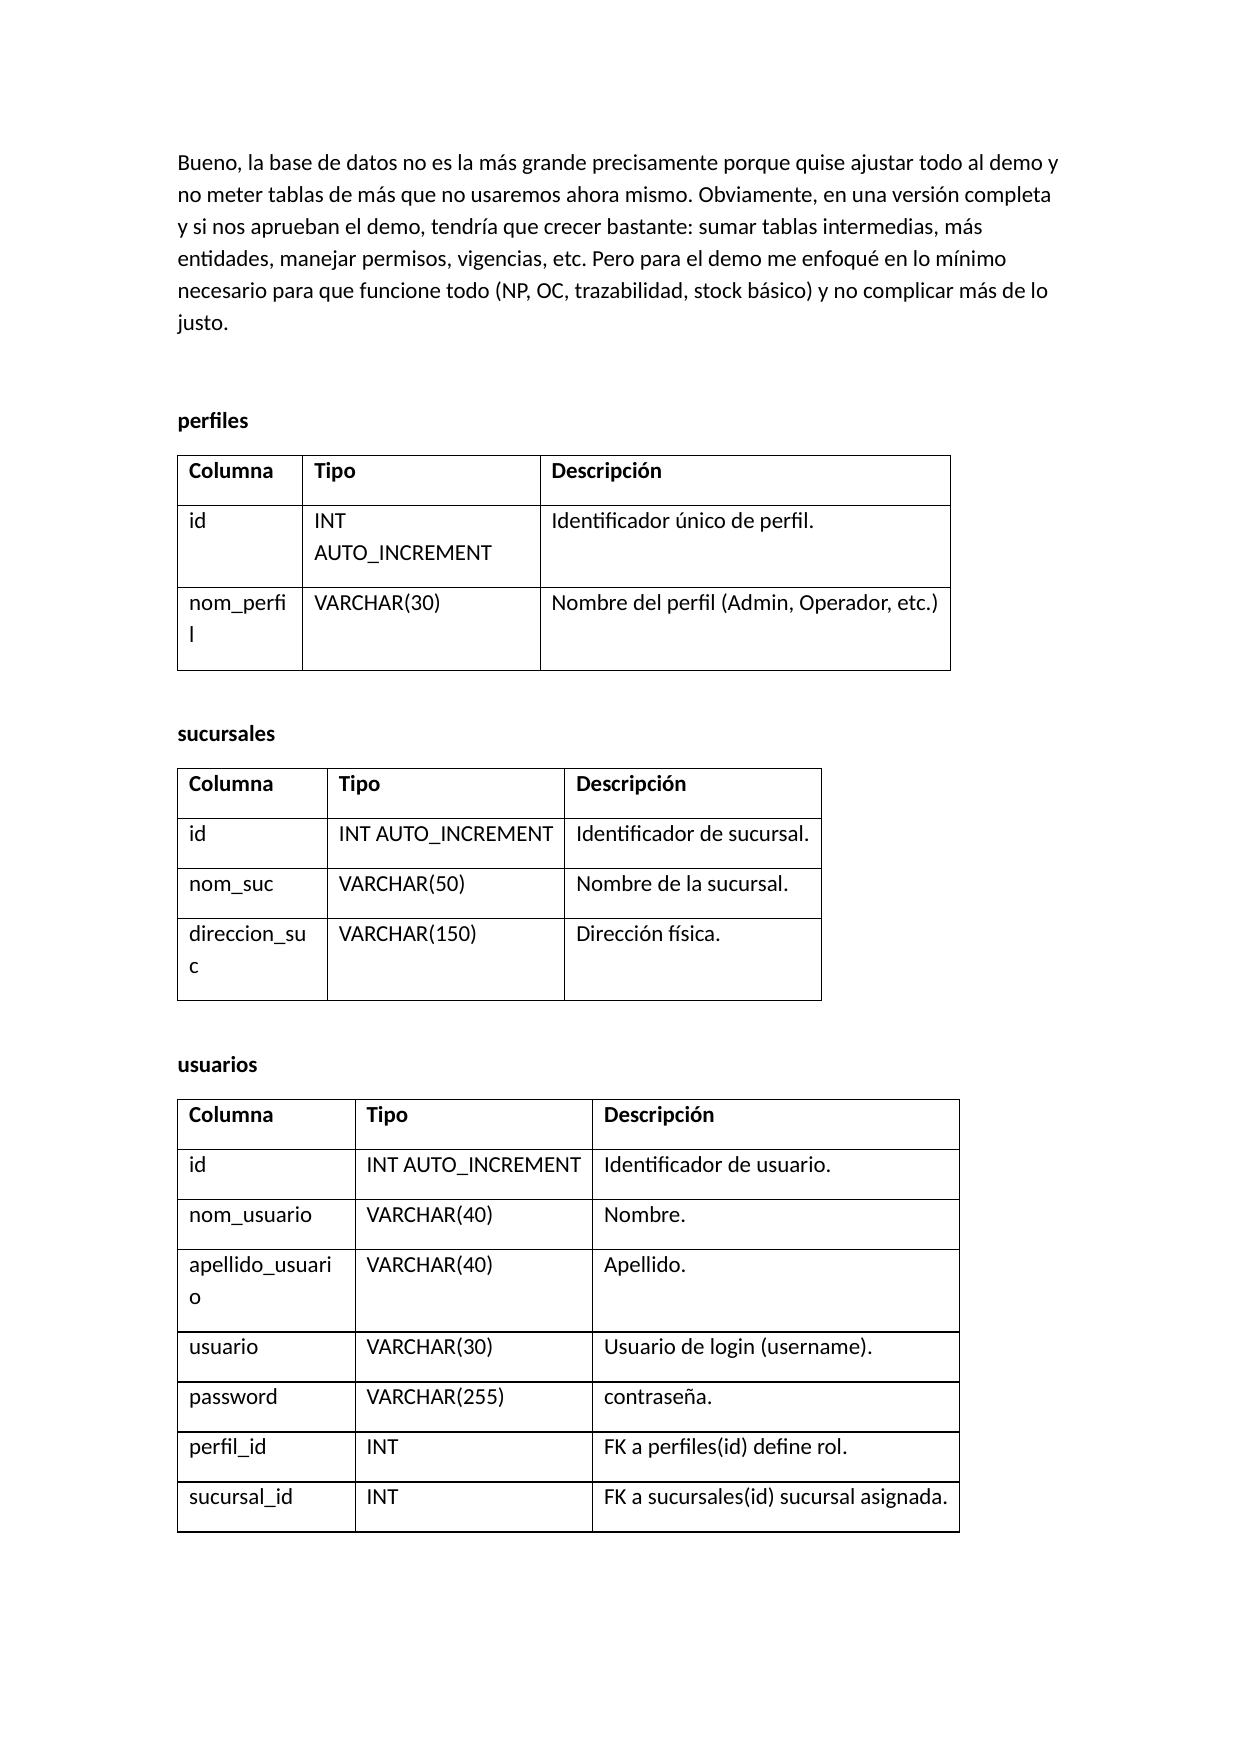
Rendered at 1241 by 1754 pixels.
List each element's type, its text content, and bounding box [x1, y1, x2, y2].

table_cell INT AUTO_INCREMENT [328, 819, 564, 868]
table_cell Identificador de sucursal. [565, 819, 821, 868]
table_cell VARCHAR(150) [328, 919, 564, 1000]
table_cell Identificador de usuario. [593, 1150, 959, 1199]
table_cell Dirección física. [565, 919, 821, 1000]
table_header Columna [178, 769, 327, 818]
table_cell FK a sucursales(id) sucursal asignada. [593, 1483, 959, 1531]
table_cell nom_suc [178, 869, 327, 918]
table_cell Usuario de login (username). [593, 1333, 959, 1381]
table_cell usuario [178, 1333, 355, 1381]
table_cell VARCHAR(30) [303, 588, 540, 669]
table_cell id [178, 506, 302, 587]
table_header Tipo [356, 1100, 592, 1149]
table_cell INT AUTO_INCREMENT [303, 506, 540, 587]
table_cell contraseña. [593, 1383, 959, 1431]
table_cell INT [356, 1483, 592, 1531]
table_cell VARCHAR(40) [356, 1200, 592, 1249]
table_cell INT AUTO_INCREMENT [356, 1150, 592, 1199]
table_cell VARCHAR(255) [356, 1383, 592, 1431]
table_header Tipo [328, 769, 564, 818]
table_header Tipo [303, 456, 540, 505]
table_cell VARCHAR(30) [356, 1333, 592, 1381]
table_cell Nombre. [593, 1200, 959, 1249]
table_cell Nombre de la sucursal. [565, 869, 821, 918]
table_cell direccion_suc [178, 919, 327, 1000]
table_cell sucursal_id [178, 1483, 355, 1531]
table_cell id [178, 1150, 355, 1199]
table_cell VARCHAR(50) [328, 869, 564, 918]
text usuarios [177, 1050, 1063, 1078]
text perfiles [177, 406, 1063, 434]
table_cell nom_usuario [178, 1200, 355, 1249]
table_cell password [178, 1383, 355, 1431]
table_cell apellido_usuario [178, 1250, 355, 1331]
table_cell nom_perfil [178, 588, 302, 669]
table_header Columna [178, 1100, 355, 1149]
table_cell FK a perfiles(id) define rol. [593, 1433, 959, 1481]
table_cell id [178, 819, 327, 868]
table_cell VARCHAR(40) [356, 1250, 592, 1331]
text Bueno, la base de datos no es la más grande precisamente porque quise ajustar todo al demo y no meter tablas de más que no usaremos ahora mismo. Obviamente, en una versión completa y si nos aprueban el demo, tendría que crecer bastante: sumar tablas intermedias, más entidades, manejar permisos, vigencias, etc. Pero para el demo me enfoqué en lo mínimo necesario para que funcione todo (NP, OC, trazabilidad, stock básico) y no complicar más de lo justo. [177, 148, 1063, 337]
table_header Columna [178, 456, 302, 505]
table_header Descripción [593, 1100, 959, 1149]
table_cell Identificador único de perfil. [541, 506, 950, 587]
table_cell perfil_id [178, 1433, 355, 1481]
table_cell INT [356, 1433, 592, 1481]
text sucursales [177, 719, 1063, 747]
table_header Descripción [541, 456, 950, 505]
table_cell Nombre del perfil (Admin, Operador, etc.) [541, 588, 950, 669]
table_cell Apellido. [593, 1250, 959, 1331]
table_header Descripción [565, 769, 821, 818]
